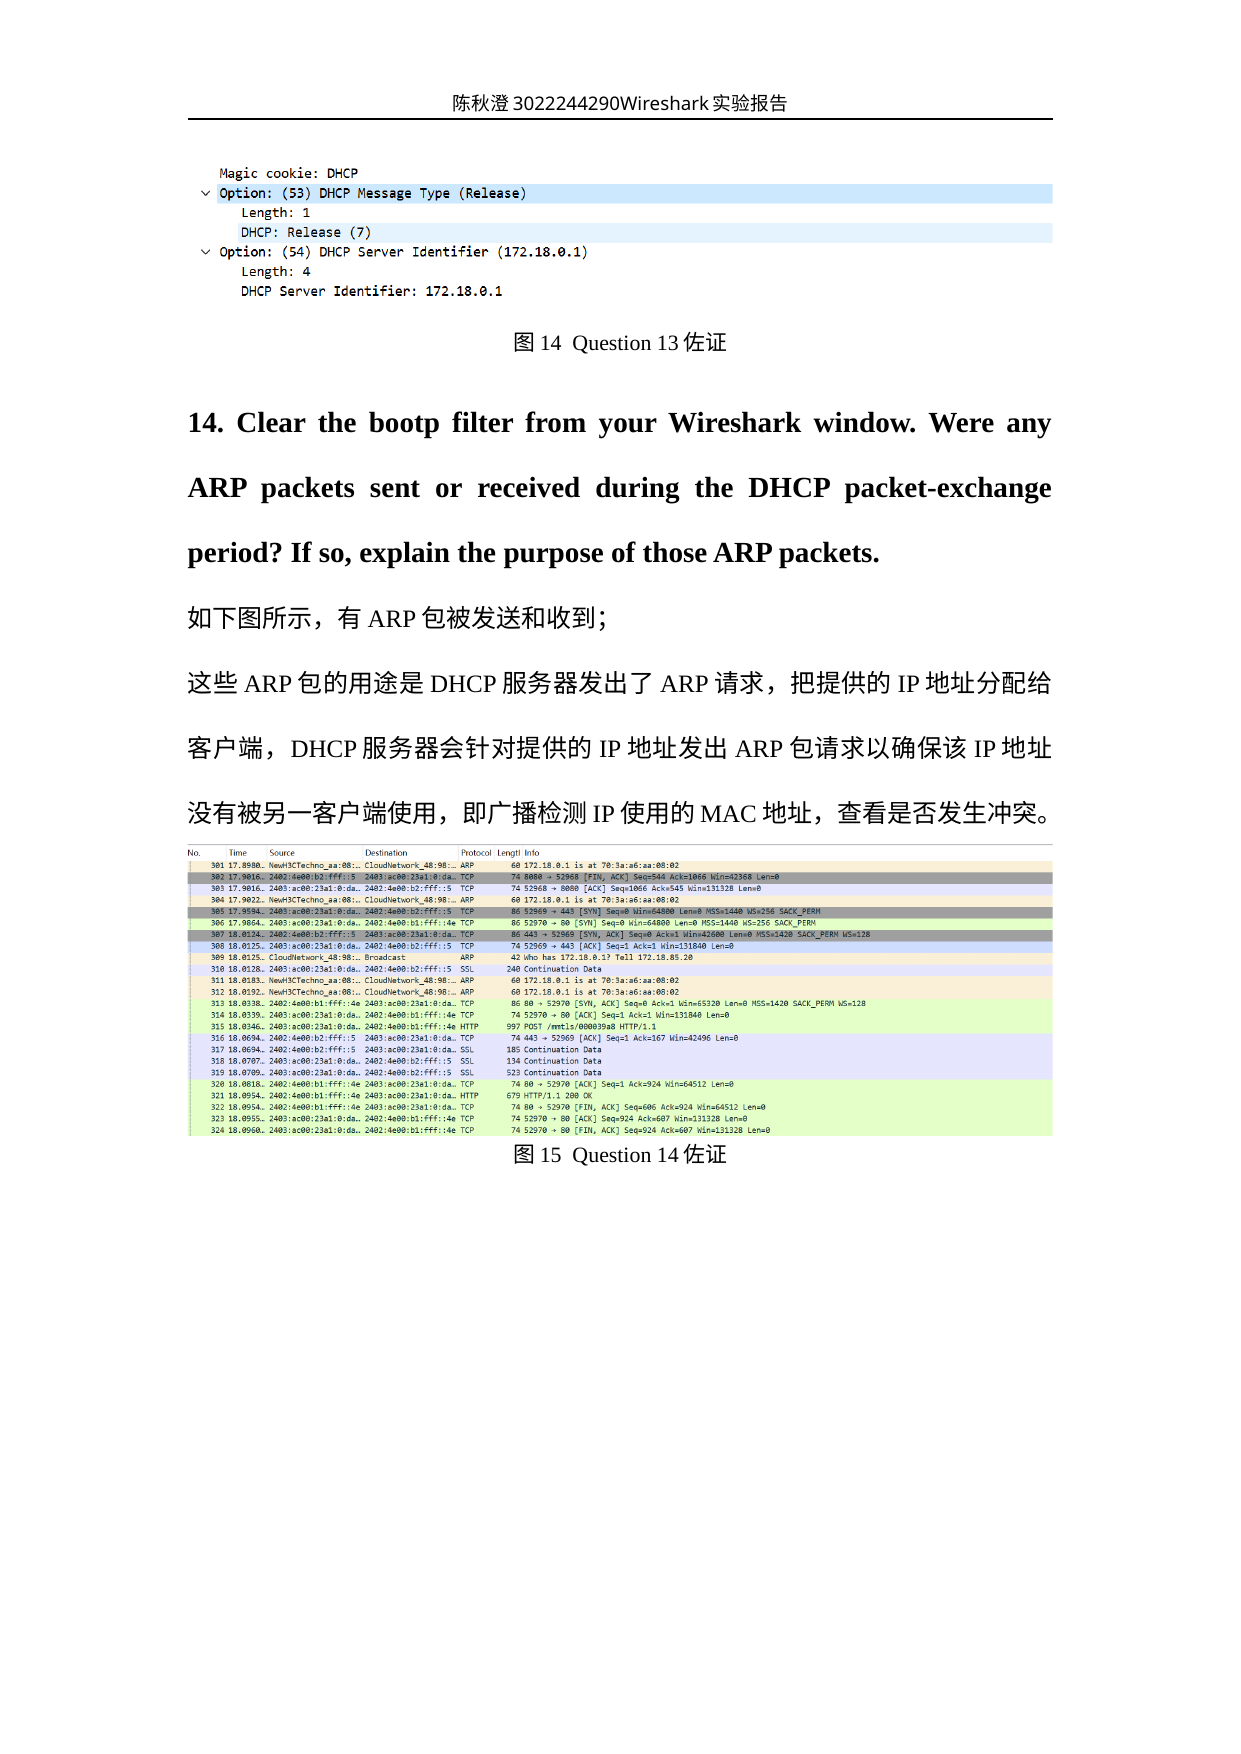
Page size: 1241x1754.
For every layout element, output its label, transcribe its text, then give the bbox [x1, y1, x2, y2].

text 图15 Question 14佐证 [187, 1137, 1053, 1169]
text 14. Clear the bootp filter from your Wireshark window. Were any ARP packets sent or received during the DHCP packet-exchange period? If so, explain the purpose of those ARP packets. [187, 389, 1053, 584]
picture [187, 162, 1053, 299]
picture [187, 844, 1053, 1136]
text 如下图所示，有ARP包被发送和收到； [187, 584, 1053, 649]
text 图14 Question 13佐证 [187, 324, 1053, 357]
text 这些ARP包的用途是DHCP服务器发出了ARP请求，把提供的IP地址分配给客户端，DHCP服务器会针对提供的IP地址发出ARP包请求以确保该IP地址没有被另一客户端使用，即广播检测IP使用的MAC地址，查看是否发生冲突。 [187, 649, 1053, 844]
